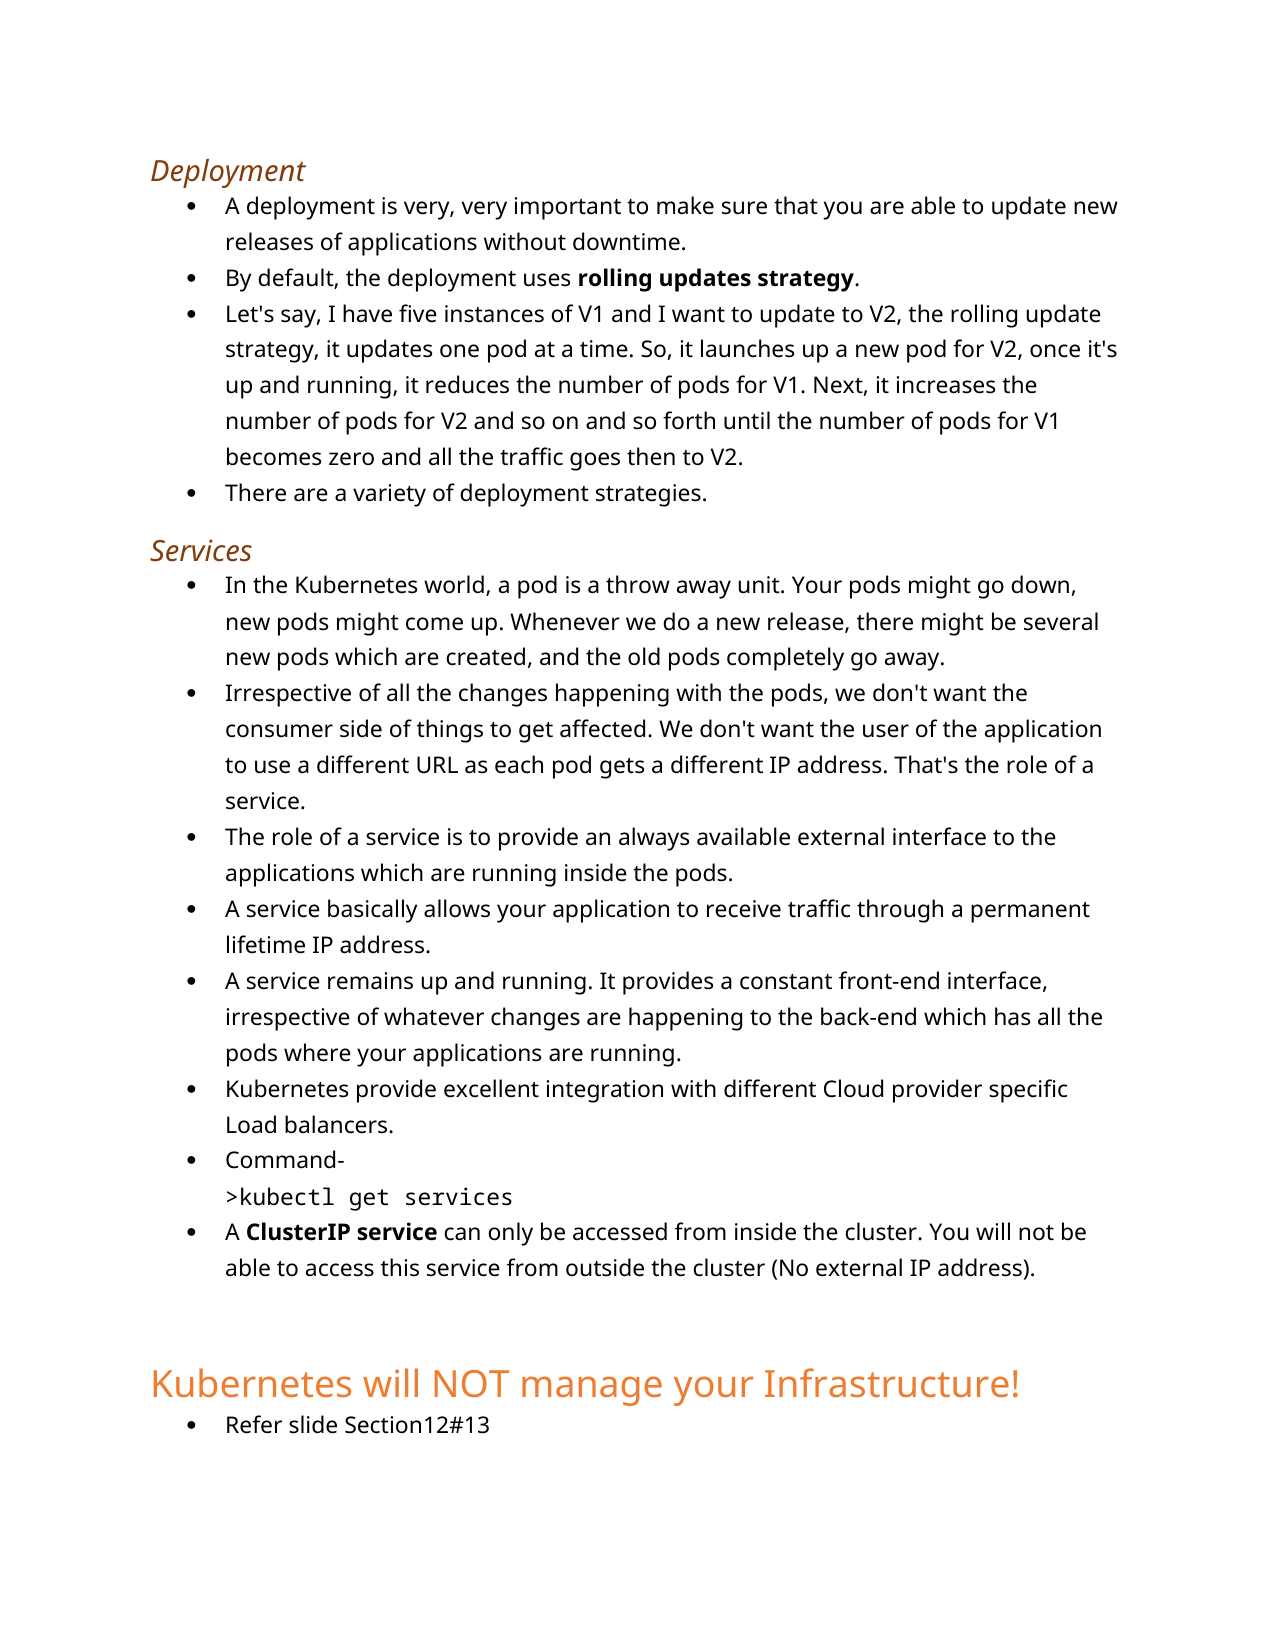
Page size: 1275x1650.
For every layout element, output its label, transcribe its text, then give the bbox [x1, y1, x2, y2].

list Refer slide Section12#13 [187, 1408, 1125, 1440]
list By default, the deployment uses rolling updates strategy. [187, 262, 1125, 293]
list The role of a service is to provide an always available external interface to the applications which are running inside the pods. [187, 821, 1125, 888]
list Kubernetes provide excellent integration with different Cloud provider specific Load balancers. [187, 1073, 1125, 1140]
list A ClusterIP service can only be accessed from inside the cluster. You will not be able to access this service from outside the cluster (No external IP address). [187, 1216, 1125, 1283]
list A deployment is very, very important to make sure that you are able to update new releases of applications without downtime. [187, 190, 1125, 257]
list A service basically allows your application to receive traffic through a permanent lifetime IP address. [187, 893, 1125, 960]
list Command- [187, 1144, 1125, 1176]
list >kubectl get services [225, 1180, 1125, 1212]
subtitle Kubernetes will NOT manage your Infrastructure! [150, 1357, 1125, 1408]
subtitle Services [150, 530, 1125, 569]
list Let's say, I have five instances of V1 and I want to update to V2, the rolling update strategy, it updates one pod at a time. So, it launches up a new pod for V2, once it's up and running, it reduces the number of pods for V1. Next, it increases the number of pods for V2 and so on and so forth until the number of pods for V1 becomes zero and all the traffic goes then to V2. [187, 297, 1125, 472]
list A service remains up and running. It provides a constant front-end interface, irrespective of whatever changes are happening to the back-end which has all the pods where your applications are running. [187, 965, 1125, 1068]
subtitle Deployment [150, 150, 1125, 190]
list Irrespective of all the changes happening with the pods, we don't want the consumer side of things to get affected. We don't want the user of the application to use a different URL as each pod gets a different IP address. That's the role of a service. [187, 677, 1125, 816]
list In the Kubernetes world, a pod is a throw away unit. Your pods might go down, new pods might come up. Whenever we do a new release, there might be several new pods which are created, and the old pods completely go away. [187, 569, 1125, 673]
list There are a variety of deployment strategies. [187, 477, 1125, 508]
